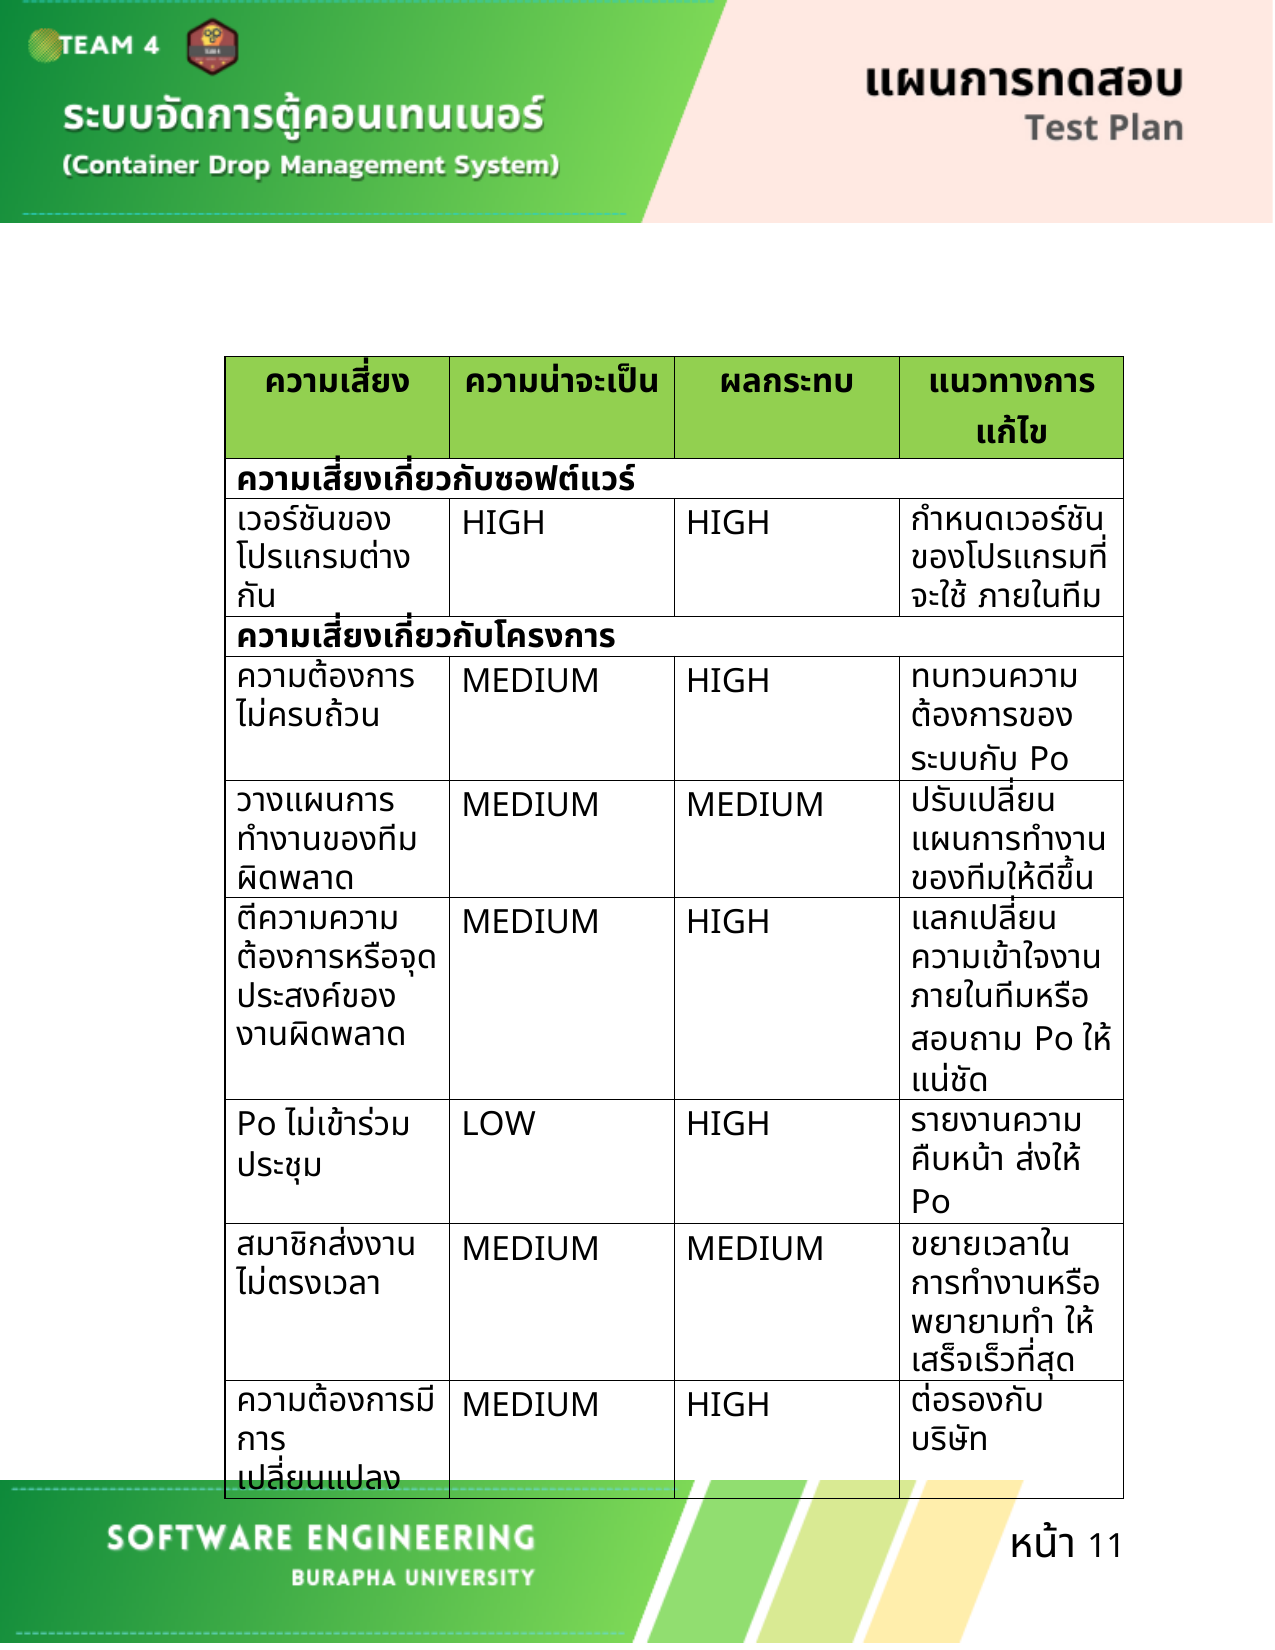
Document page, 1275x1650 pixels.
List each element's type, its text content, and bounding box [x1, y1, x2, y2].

table_header ผลกระทบ [675, 357, 899, 458]
table_cell MEDIUM [450, 1381, 674, 1497]
table_cell สมาชิกส่งงานไม่ตรงเวลา [226, 1224, 449, 1380]
table_cell MEDIUM [450, 898, 674, 1099]
table_cell MEDIUM [675, 781, 899, 897]
table_cell LOW [450, 1100, 674, 1223]
table_header แนวทางการแก้ไข [900, 357, 1123, 458]
table_cell HIGH [675, 1381, 899, 1497]
table_cell HIGH [450, 499, 674, 616]
picture [0, 1480, 1275, 1643]
table_cell MEDIUM [450, 657, 674, 780]
table_cell ปรับเปลี่ยนแผนการทำงานของทีมให้ดีขึ้น [900, 781, 1123, 897]
table_cell ต่อรองกับบริษัท [900, 1381, 1123, 1497]
table_cell แลกเปลี่ยนความเข้าใจงานภายในทีมหรือสอบถาม Po ให้แน่ชัด [900, 898, 1123, 1099]
table_cell ความเสี่ยงเกี่ยวกับซอฟต์แวร์ [226, 459, 1123, 498]
table_cell เวอร์ชันของโปรแกรมต่างกัน [226, 499, 449, 616]
table_cell กำหนดเวอร์ชันของโปรแกรมที่จะใช้ ภายในทีม [900, 499, 1123, 616]
table_cell ความเสี่ยงเกี่ยวกับโครงการ [226, 617, 1123, 656]
table_cell HIGH [675, 898, 899, 1099]
table_cell MEDIUM [675, 1224, 899, 1380]
table_header ความเสี่ยง [226, 357, 449, 458]
table_cell ทบทวนความต้องการของระบบกับ Po [900, 657, 1123, 780]
table_cell HIGH [675, 499, 899, 616]
table_cell ตีความความต้องการหรือจุดประสงค์ของงานผิดพลาด [226, 898, 449, 1099]
table_cell ความต้องการไม่ครบถ้วน [226, 657, 449, 780]
table_cell HIGH [675, 657, 899, 780]
table_cell รายงานความคืบหน้า ส่งให้ Po [900, 1100, 1123, 1223]
table_cell MEDIUM [450, 1224, 674, 1380]
table_cell วางแผนการทำงานของทีมผิดพลาด [226, 781, 449, 897]
table_cell HIGH [675, 1100, 899, 1223]
picture [0, 0, 1273, 223]
table_cell Po ไม่เข้าร่วมประชุม [226, 1100, 449, 1223]
table_cell ความต้องการมีการเปลี่ยนแปลง [226, 1381, 449, 1497]
table_header ความน่าจะเป็น [450, 357, 674, 458]
table_cell MEDIUM [450, 781, 674, 897]
table_cell ขยายเวลาในการทำงานหรือพยายามทำ ให้เสร็จเร็วที่สุด [900, 1224, 1123, 1380]
